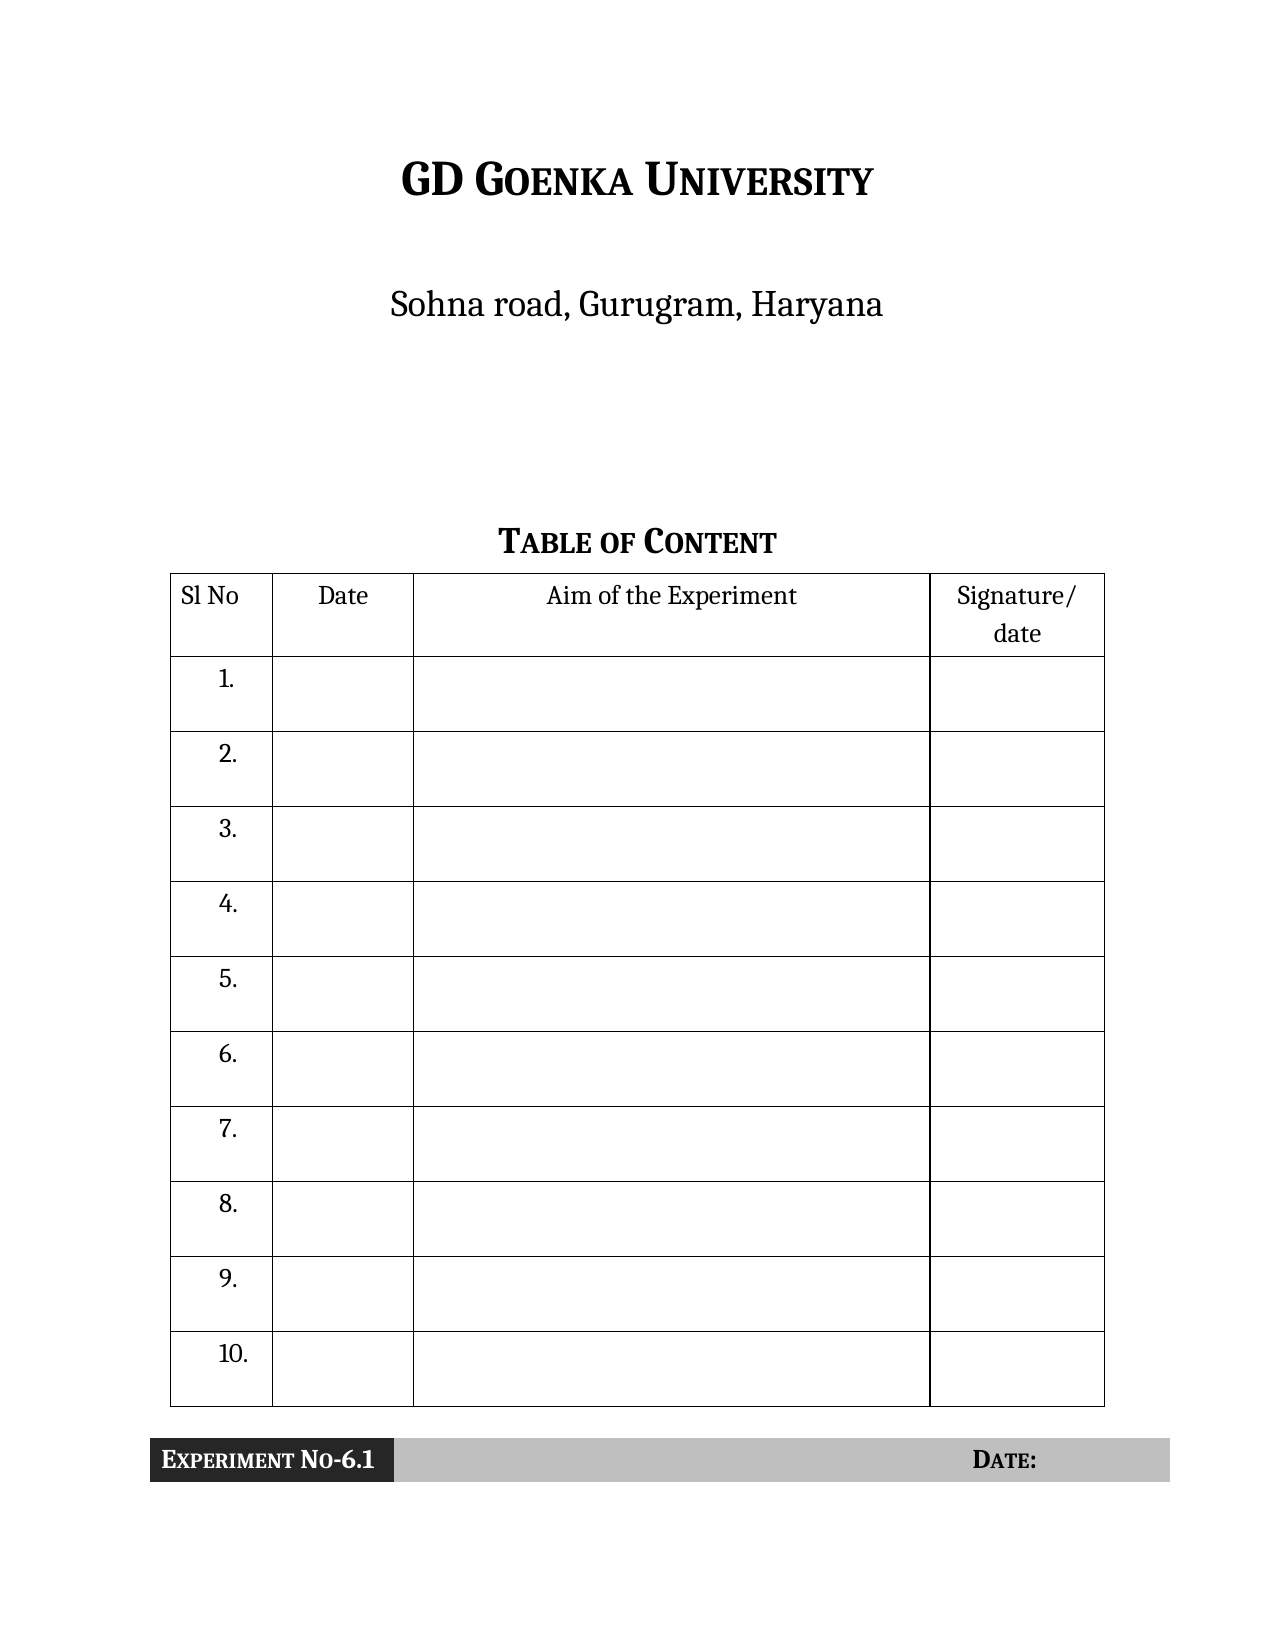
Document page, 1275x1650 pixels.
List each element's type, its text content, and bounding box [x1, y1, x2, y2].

table_cell [273, 657, 413, 731]
table_cell [414, 882, 929, 956]
table_cell [414, 807, 929, 881]
table_cell [414, 1032, 929, 1106]
table_cell [273, 1182, 413, 1256]
table_cell [931, 882, 1104, 956]
table_cell [171, 882, 272, 956]
table_cell [273, 957, 413, 1031]
table_cell [414, 1257, 929, 1331]
table_cell [171, 1332, 272, 1406]
table_cell [273, 1332, 413, 1406]
table_cell [931, 1332, 1104, 1406]
table_header [394, 1438, 961, 1482]
table_cell [931, 1107, 1104, 1181]
table_cell [171, 807, 272, 881]
table_cell [414, 1332, 929, 1406]
table_cell [414, 1107, 929, 1181]
table_cell [171, 1257, 272, 1331]
table_cell [414, 732, 929, 806]
table_cell [273, 807, 413, 881]
table_cell [931, 1182, 1104, 1256]
text Sohna road, Gurugram, Haryana [150, 282, 1125, 325]
table_cell [171, 657, 272, 731]
table_cell [931, 1032, 1104, 1106]
table_header Experiment No-6.1 [150, 1438, 394, 1482]
text Table of Content [150, 519, 1125, 562]
table_cell [171, 957, 272, 1031]
table_cell [931, 1257, 1104, 1331]
table_header Sl No [171, 574, 272, 656]
table_cell [171, 732, 272, 806]
text GD Goenka University [150, 150, 1125, 207]
table_cell [931, 657, 1104, 731]
table_cell [273, 1032, 413, 1106]
table_cell [414, 1182, 929, 1256]
table_cell [414, 957, 929, 1031]
table_header Signature/date [931, 574, 1104, 656]
table_cell [414, 657, 929, 731]
table_cell [171, 1107, 272, 1181]
table_cell [171, 1032, 272, 1106]
table_header Date: [961, 1438, 1170, 1482]
table_cell [931, 807, 1104, 881]
table_cell [273, 732, 413, 806]
table_cell [273, 882, 413, 956]
table_header Date [273, 574, 413, 656]
table_cell [931, 957, 1104, 1031]
table_cell [171, 1182, 272, 1256]
table_cell [273, 1257, 413, 1331]
table_header Aim of the Experiment [414, 574, 929, 656]
table_cell [931, 732, 1104, 806]
table_cell [273, 1107, 413, 1181]
